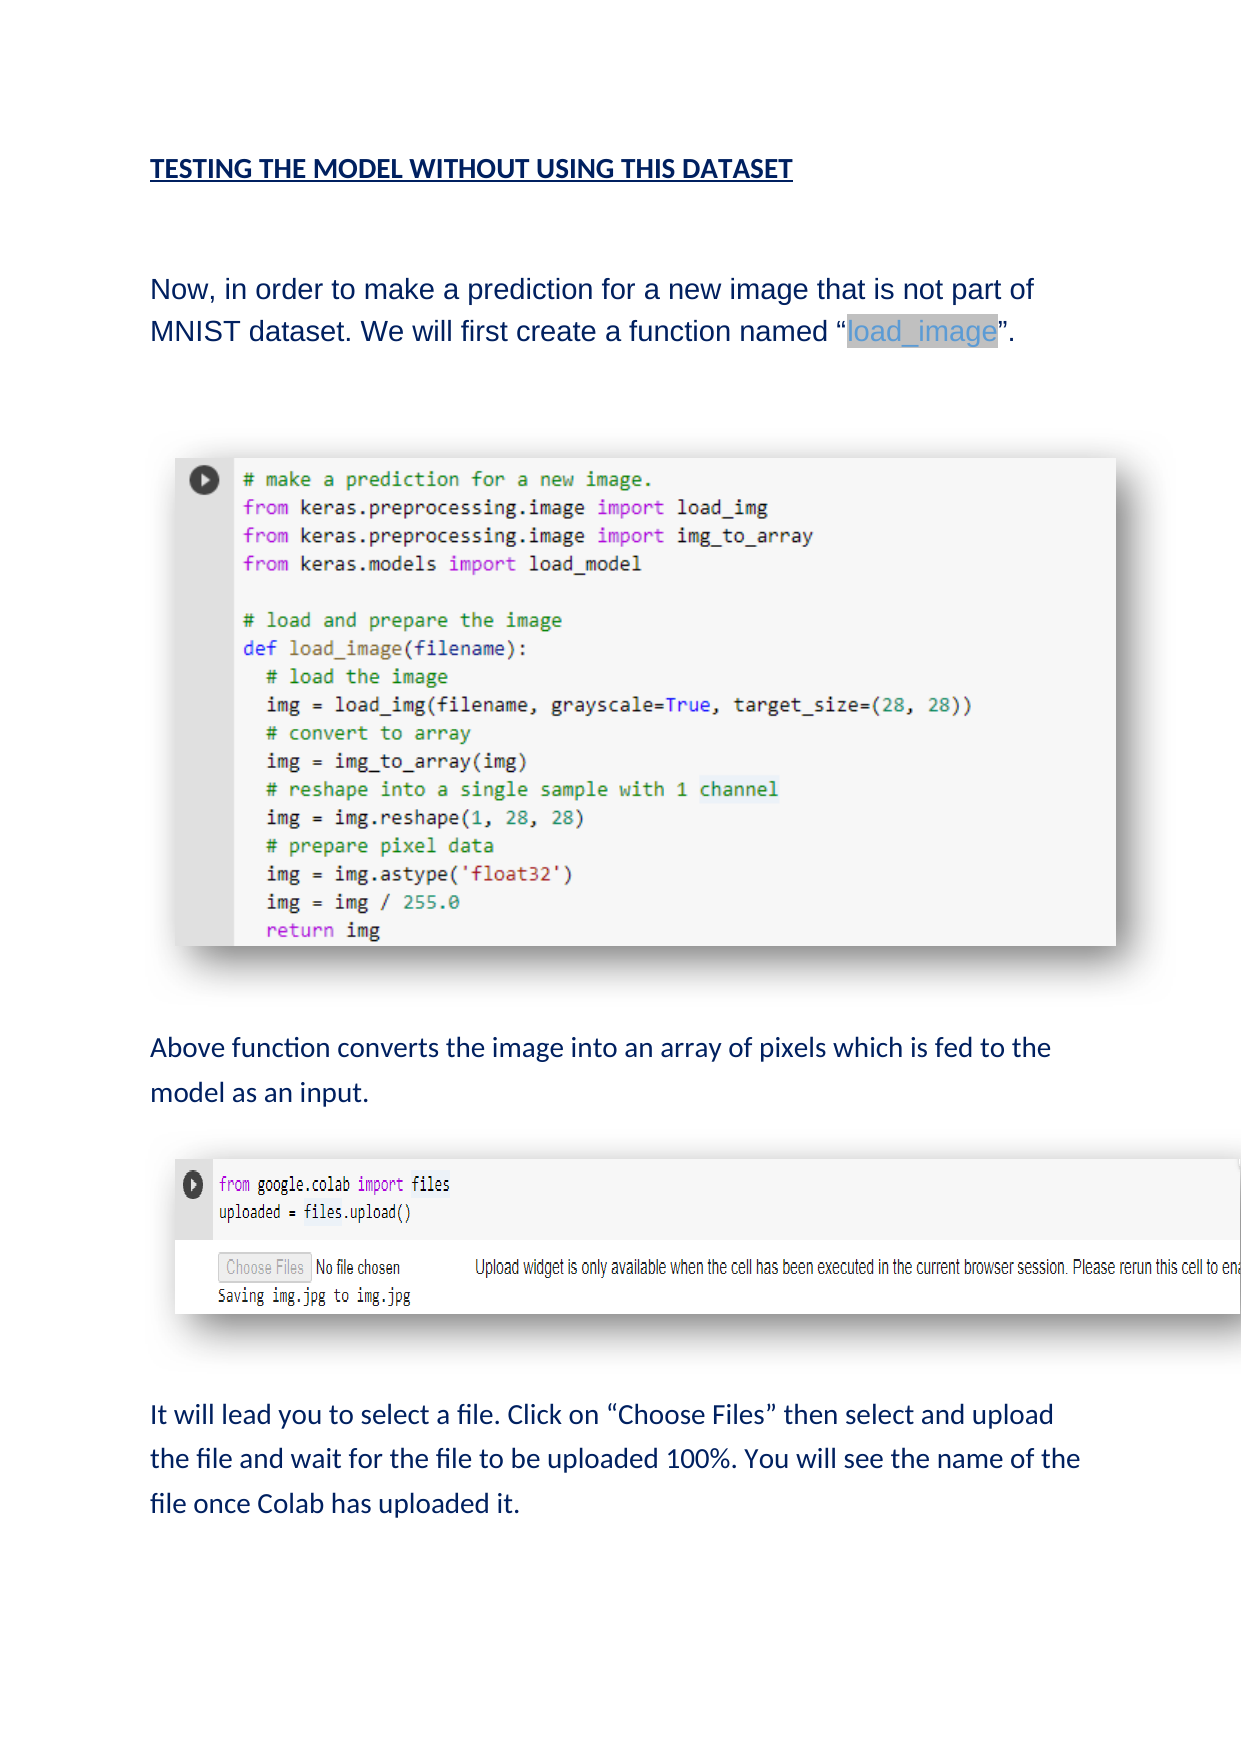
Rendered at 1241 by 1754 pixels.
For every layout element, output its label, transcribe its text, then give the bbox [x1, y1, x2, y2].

text TESTING THE MODEL WITHOUT USING THIS DATASET [150, 150, 1090, 186]
text Above function converts the image into an array of pixels which is fed to the model as an input. [150, 1029, 1090, 1109]
text It will lead you to select a file. Click on “Choose Files” then select and upload the file and wait for the file to be uploaded 100%. You will see the name of the file once Colab has uploaded it. [150, 1396, 1090, 1520]
text Now, in order to make a prediction for a new image that is not part of MNIST dataset. We will first create a function named “load_image”. [150, 272, 1090, 348]
